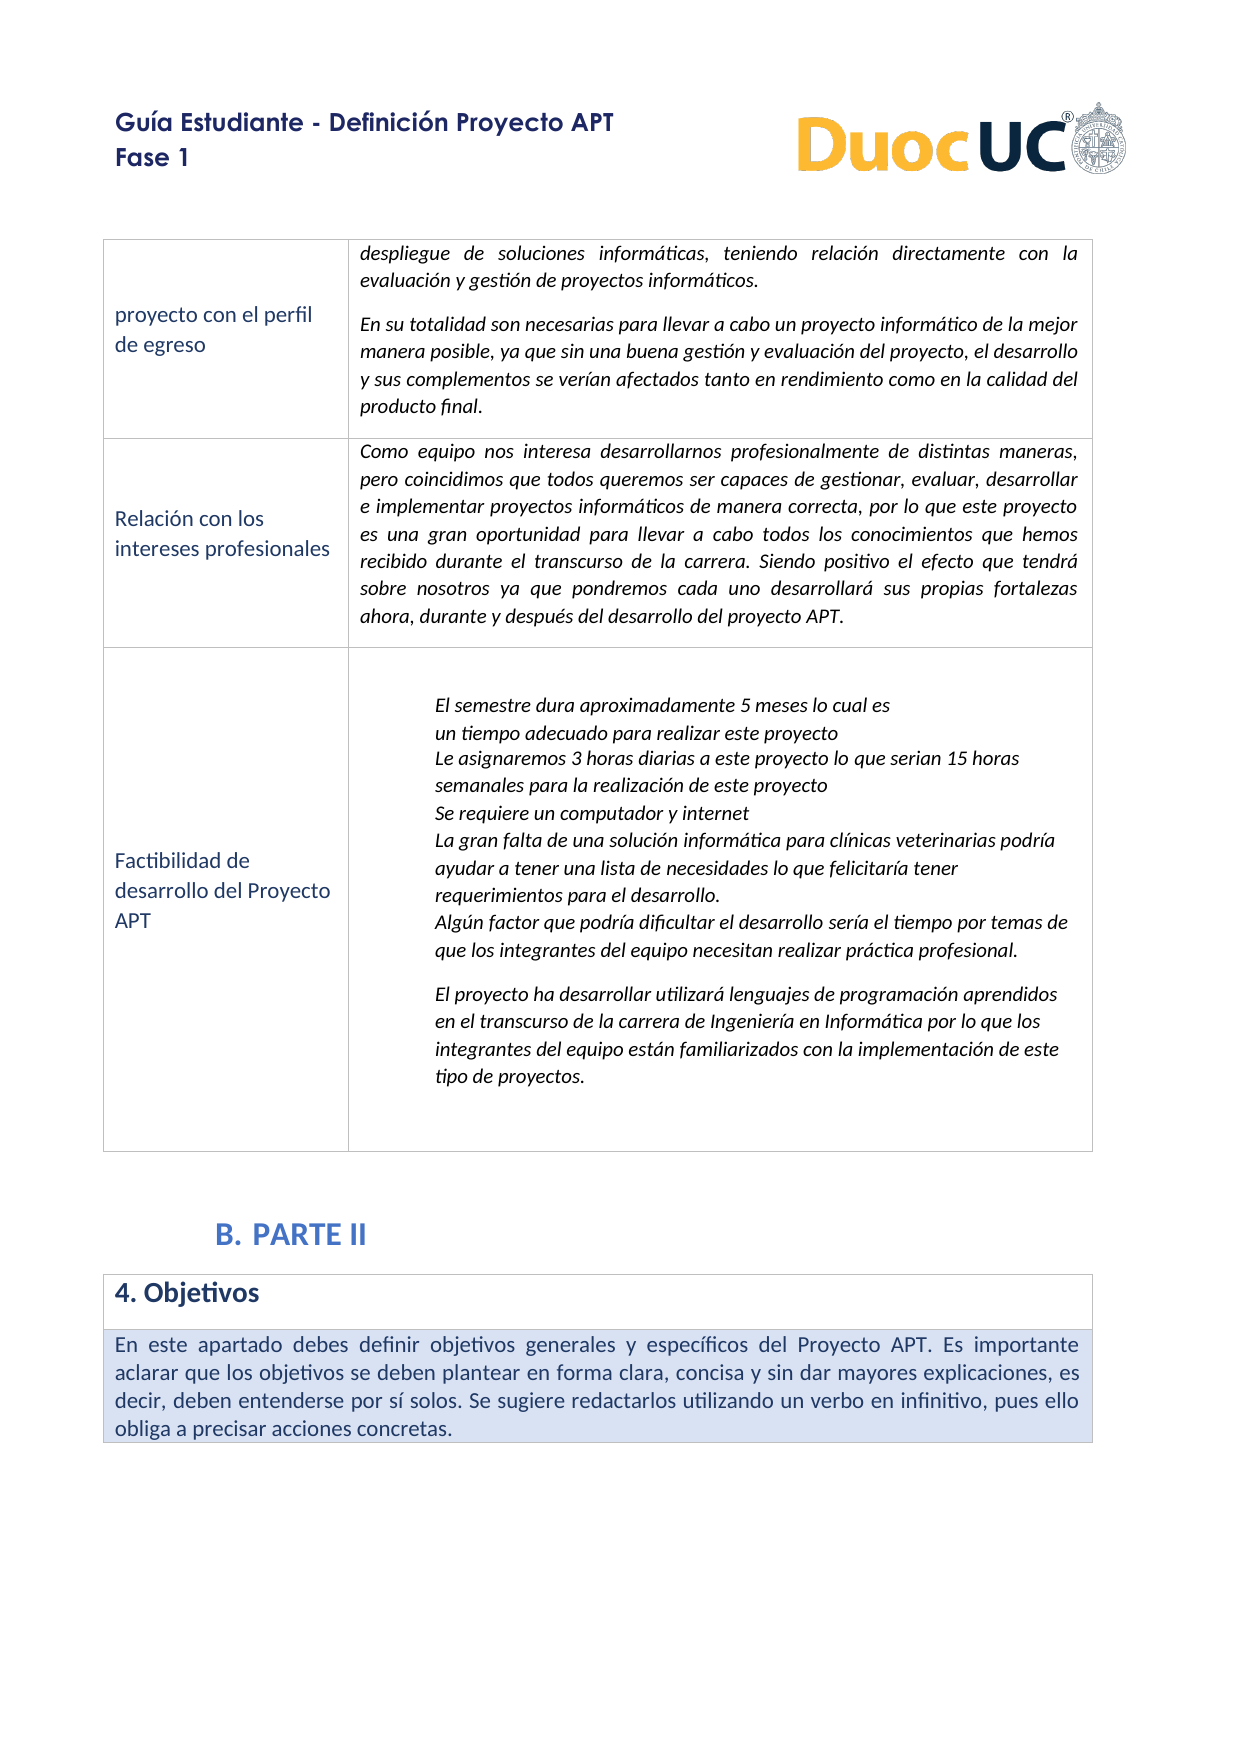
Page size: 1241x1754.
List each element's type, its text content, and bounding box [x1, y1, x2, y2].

table_cell Factibilidad de desarrollo del Proyecto APT [104, 648, 348, 1151]
table_cell Como equipo nos interesa desarrollarnos profesionalmente de distintas maneras, pero coincidimos que todos queremos ser capaces de gestionar, evaluar, desarrollar e implementar proyectos informáticos de manera correcta, por lo que este proyecto es una gran oportunidad para llevar a cabo todos los conocimientos que hemos recibido durante el transcurso de la carrera. Siendo positivo el efecto que tendrá sobre nosotros ya que pondremos cada uno desarrollará sus propias fortalezas ahora, durante y después del desarrollo del proyecto APT. [349, 439, 1092, 647]
table_header 4. Objetivos [104, 1275, 1092, 1329]
table_cell En este apartado debes definir objetivos generales y específicos del Proyecto APT. Es importante aclarar que los objetivos se deben plantear en forma clara, concisa y sin dar mayores explicaciones, es decir, deben entenderse por sí solos. Se sugiere redactarlos utilizando un verbo en infinitivo, pues ello obliga a precisar acciones concretas. [104, 1330, 1092, 1442]
table_cell El semestre dura aproximadamente 5 meses lo cual es un tiempo adecuado para realizar este proyecto Le asignaremos 3 horas diarias a este proyecto lo que serian 15 horas semanales para la realización de este proyecto Se requiere un computador y internet La gran falta de una solución informática para clínicas veterinarias podría ayudar a tener una lista de necesidades lo que felicitaría tener requerimientos para el desarrollo. Algún factor que podría dificultar el desarrollo sería el tiempo por temas de que los integrantes del equipo necesitan realizar práctica profesional. El proyecto ha desarrollar utilizará lenguajes de programación aprendidos en el transcurso de la carrera de Ingeniería en Informática por lo que los integrantes del equipo están familiarizados con la implementación de este tipo de proyectos. [349, 648, 1092, 1151]
table_cell Relación con los intereses profesionales [104, 439, 348, 647]
table_cell Pertinencia del proyecto con el perfil de egreso [104, 240, 348, 438]
list PARTE II [215, 1213, 1063, 1253]
picture [798, 102, 1126, 174]
